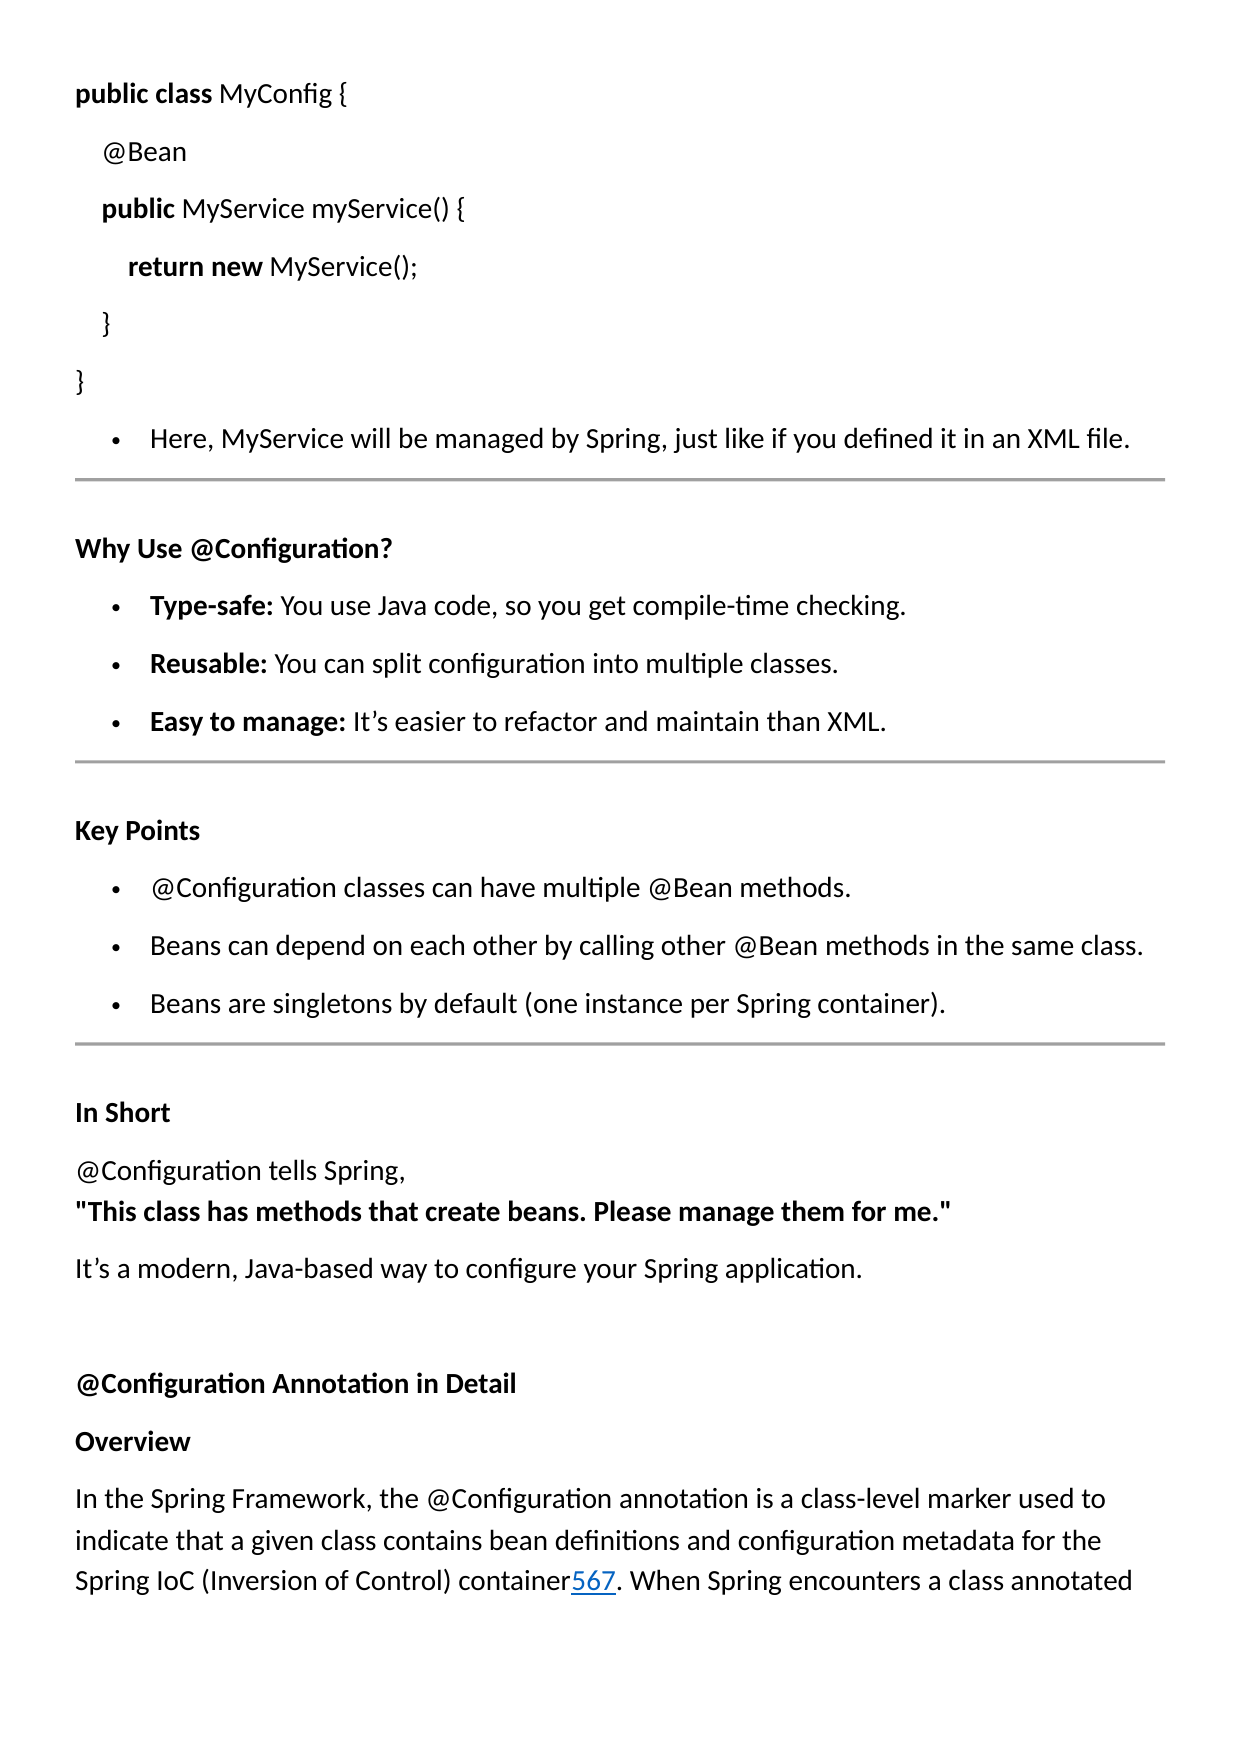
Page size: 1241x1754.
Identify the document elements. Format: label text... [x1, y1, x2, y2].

list Easy to manage: It’s easier to refactor and maintain than XML. [112, 703, 1165, 738]
text } [75, 363, 1165, 399]
list Type-safe: You use Java code, so you get compile-time checking. [112, 587, 1165, 623]
text Why Use @Configuration? [75, 530, 1165, 566]
text Overview [75, 1423, 1165, 1459]
list Beans are singletons by default (one instance per Spring container). [112, 985, 1165, 1020]
text @Configuration Annotation in Detail [75, 1365, 1165, 1401]
text public class MyConfig { [75, 75, 1165, 111]
text } [75, 305, 1165, 341]
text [75, 1481, 1165, 1598]
text return new MyService(); [75, 248, 1165, 283]
text @Bean [75, 133, 1165, 168]
list Reusable: You can split configuration into multiple classes. [112, 645, 1165, 681]
text @Configuration tells Spring, "This class has methods that create beans. Please manage them for me." [75, 1152, 1165, 1228]
text Key Points [75, 812, 1165, 848]
text In Short [75, 1094, 1165, 1130]
text It’s a modern, Java-based way to configure your Spring application. [75, 1250, 1165, 1286]
list Here, MyService will be managed by Spring, just like if you defined it in an XML file. [112, 421, 1165, 456]
list @Configuration classes can have multiple @Bean methods. [112, 869, 1165, 905]
list Beans can depend on each other by calling other @Bean methods in the same class. [112, 927, 1165, 963]
text public MyService myService() { [75, 190, 1165, 226]
